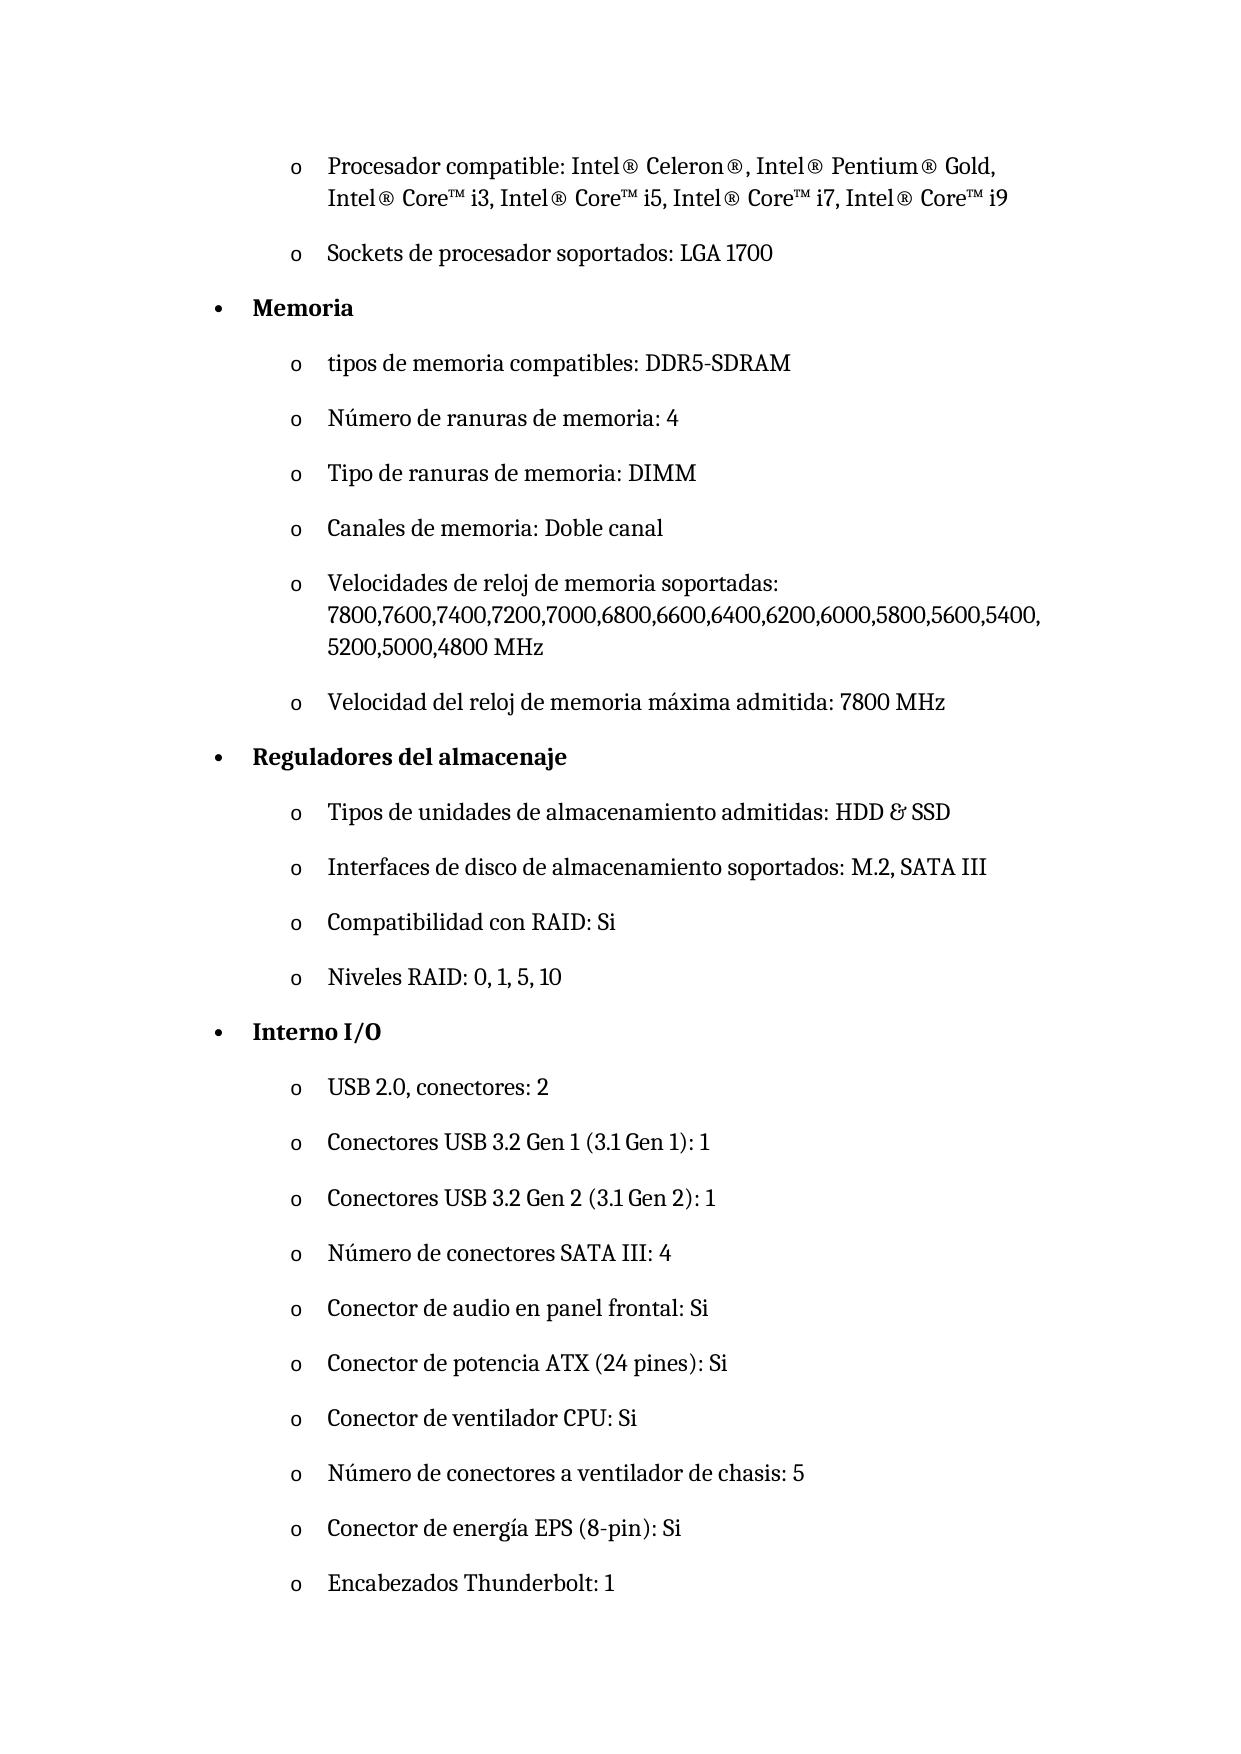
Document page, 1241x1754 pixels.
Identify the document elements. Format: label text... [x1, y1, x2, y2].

list Velocidad del reloj de memoria máxima admitida: 7800 MHz [290, 687, 1048, 716]
list Conector de ventilador CPU: Si [290, 1404, 1048, 1433]
list Conector de potencia ATX (24 pines): Si [290, 1349, 1048, 1377]
list tipos de memoria compatibles: DDR5-SDRAM [290, 349, 1048, 378]
list Tipos de unidades de almacenamiento admitidas: HDD & SSD [290, 798, 1048, 826]
list Conectores USB 3.2 Gen 2 (3.1 Gen 2): 1 [290, 1183, 1048, 1212]
list Velocidades de reloj de memoria soportadas: 7800,7600,7400,7200,7000,6800,6600,6400,6200,6000,5800,5600,5400,5200,5000,4800 MHz [290, 569, 1048, 661]
list Compatibilidad con RAID: Si [290, 908, 1048, 937]
list Conector de energía EPS (8-pin): Si [290, 1514, 1048, 1543]
list Número de ranuras de memoria: 4 [290, 404, 1048, 433]
list Número de conectores a ventilador de chasis: 5 [290, 1459, 1048, 1488]
list Reguladores del almacenaje [215, 743, 1048, 771]
list Interfaces de disco de almacenamiento soportados: M.2, SATA III [290, 853, 1048, 882]
list Canales de memoria: Doble canal [290, 514, 1048, 543]
list Procesador compatible: Intel® Celeron®, Intel® Pentium® Gold, Intel® Core™ i3, Intel® Core™ i5, Intel® Core™ i7, Intel® Core™ i9 [290, 152, 1048, 212]
list Número de conectores SATA III: 4 [290, 1238, 1048, 1267]
list USB 2.0, conectores: 2 [290, 1073, 1048, 1102]
list Tipo de ranuras de memoria: DIMM [290, 459, 1048, 488]
list Interno I/O [215, 1018, 1048, 1047]
list Niveles RAID: 0, 1, 5, 10 [290, 963, 1048, 992]
list Encabezados Thunderbolt: 1 [290, 1569, 1048, 1598]
list Conectores USB 3.2 Gen 1 (3.1 Gen 1): 1 [290, 1128, 1048, 1157]
list Memoria [215, 294, 1048, 322]
list Sockets de procesador soportados: LGA 1700 [290, 239, 1048, 267]
list Conector de audio en panel frontal: Si [290, 1294, 1048, 1322]
